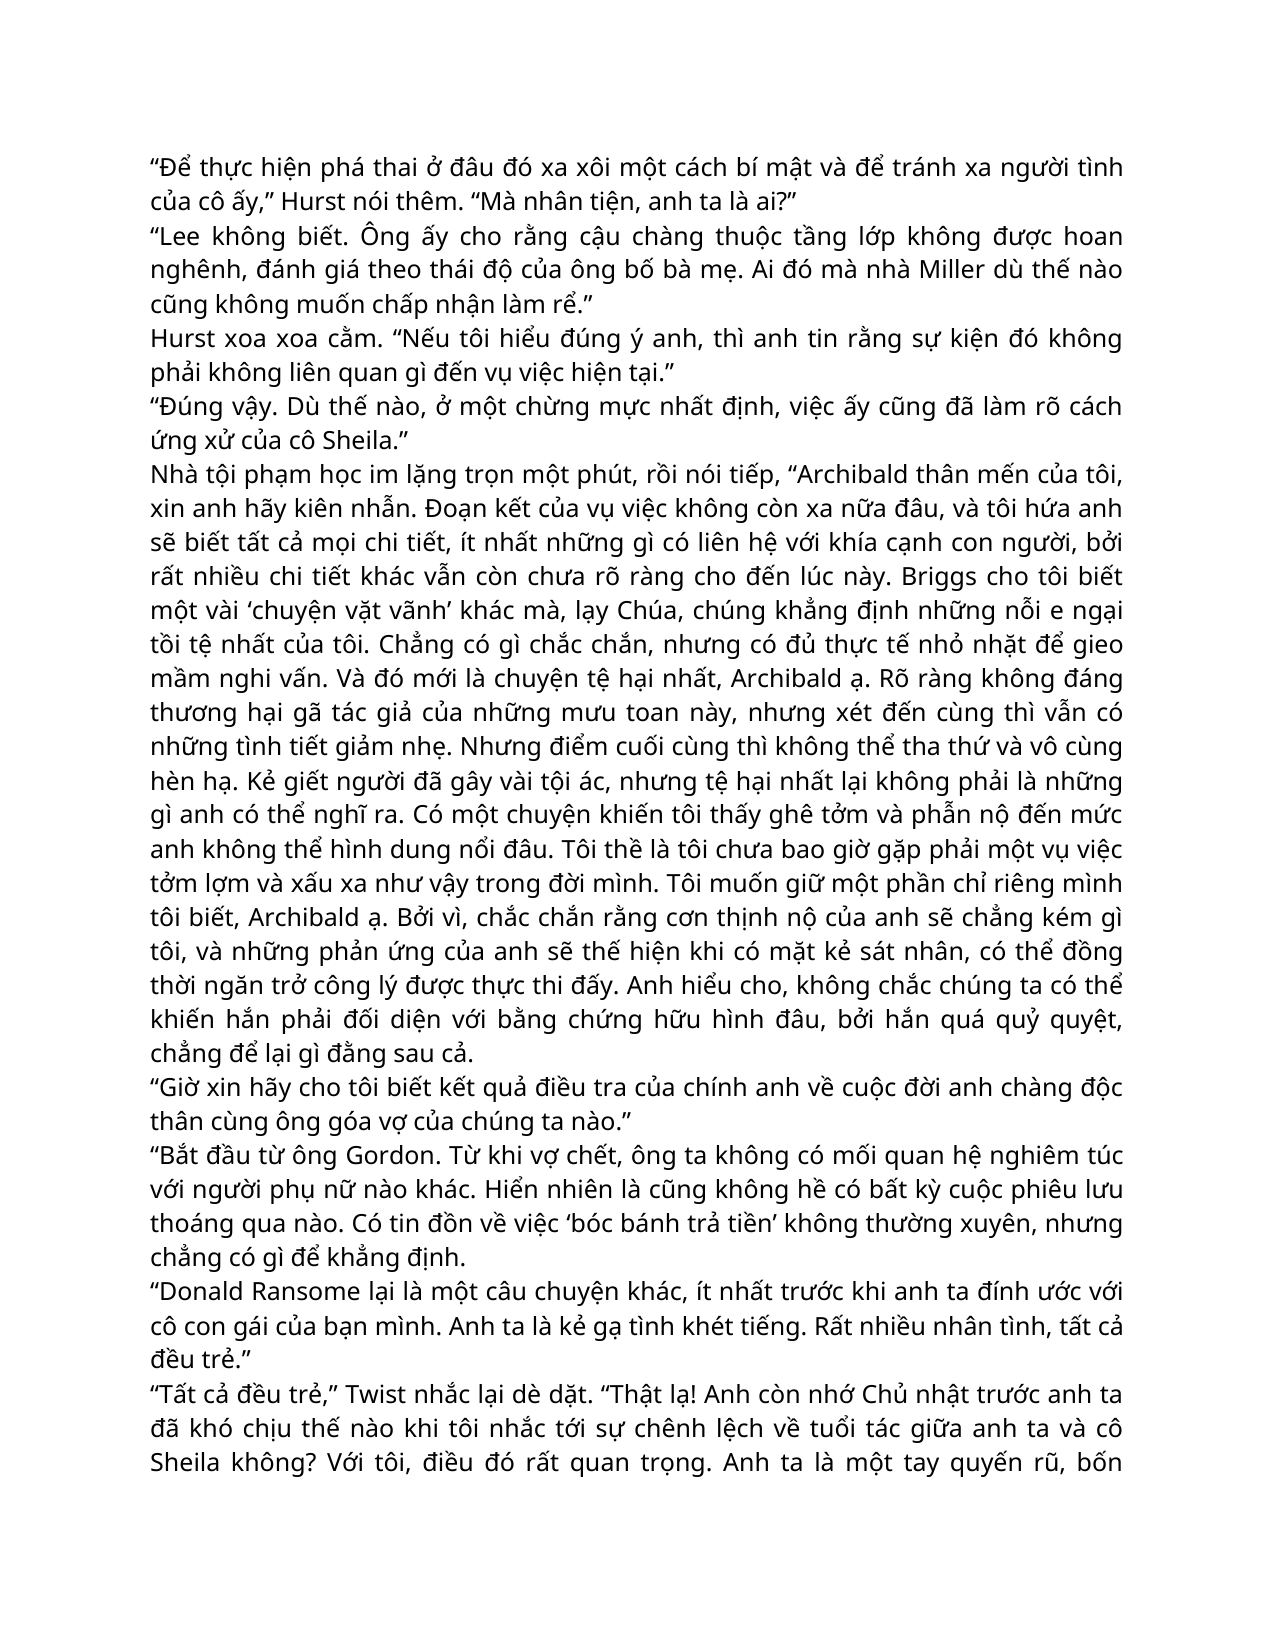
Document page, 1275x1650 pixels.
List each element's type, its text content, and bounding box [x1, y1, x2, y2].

text “Giờ xin hãy cho tôi biết kết quả điều tra của chính anh về cuộc đời anh chàng độc thân cùng ông góa vợ của chúng ta nào.” [150, 1070, 1125, 1138]
text “Bắt đầu từ ông Gordon. Từ khi vợ chết, ông ta không có mối quan hệ nghiêm túc với người phụ nữ nào khác. Hiển nhiên là cũng không hề có bất kỳ cuộc phiêu lưu thoáng qua nào. Có tin đồn về việc ‘bóc bánh trả tiền’ không thường xuyên, nhưng chẳng có gì để khẳng định. [150, 1138, 1125, 1274]
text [150, 1376, 1125, 1478]
text “Donald Ransome lại là một câu chuyện khác, ít nhất trước khi anh ta đính ước với cô con gái của bạn mình. Anh ta là kẻ gạ tình khét tiếng. Rất nhiều nhân tình, tất cả đều trẻ.” [150, 1274, 1125, 1376]
text “Lee không biết. Ông ấy cho rằng cậu chàng thuộc tầng lớp không được hoan nghênh, đánh giá theo thái độ của ông bố bà mẹ. Ai đó mà nhà Miller dù thế nào cũng không muốn chấp nhận làm rể.” [150, 218, 1125, 320]
text “Để thực hiện phá thai ở đâu đó xa xôi một cách bí mật và để tránh xa người tình của cô ấy,” Hurst nói thêm. “Mà nhân tiện, anh ta là ai?” [150, 150, 1125, 218]
text Nhà tội phạm học im lặng trọn một phút, rồi nói tiếp, “Archibald thân mến của tôi, xin anh hãy kiên nhẫn. Đoạn kết của vụ việc không còn xa nữa đâu, và tôi hứa anh sẽ biết tất cả mọi chi tiết, ít nhất những gì có liên hệ với khía cạnh con người, bởi rất nhiều chi tiết khác vẫn còn chưa rõ ràng cho đến lúc này. Briggs cho tôi biết một vài ‘chuyện vặt vãnh’ khác mà, lạy Chúa, chúng khẳng định những nỗi e ngại tồi tệ nhất của tôi. Chẳng có gì chắc chắn, nhưng có đủ thực tế nhỏ nhặt để gieo mầm nghi vấn. Và đó mới là chuyện tệ hại nhất, Archibald ạ. Rõ ràng không đáng thương hại gã tác giả của những mưu toan này, nhưng xét đến cùng thì vẫn có những tình tiết giảm nhẹ. Nhưng điểm cuối cùng thì không thể tha thứ và vô cùng hèn hạ. Kẻ giết người đã gây vài tội ác, nhưng tệ hại nhất lại không phải là những gì anh có thể nghĩ ra. Có một chuyện khiến tôi thấy ghê tởm và phẫn nộ đến mức anh không thể hình dung nổi đâu. Tôi thề là tôi chưa bao giờ gặp phải một vụ việc tởm lợm và xấu xa như vậy trong đời mình. Tôi muốn giữ một phần chỉ riêng mình tôi biết, Archibald ạ. Bởi vì, chắc chắn rằng cơn thịnh nộ của anh sẽ chẳng kém gì tôi, và những phản ứng của anh sẽ thế hiện khi có mặt kẻ sát nhân, có thể đồng thời ngăn trở công lý được thực thi đấy. Anh hiểu cho, không chắc chúng ta có thể khiến hắn phải đối diện với bằng chứng hữu hình đâu, bởi hắn quá quỷ quyệt, chẳng để lại gì đằng sau cả. [150, 457, 1125, 1070]
text “Đúng vậy. Dù thế nào, ở một chừng mực nhất định, việc ấy cũng đã làm rõ cách ứng xử của cô Sheila.” [150, 388, 1125, 457]
text Hurst xoa xoa cằm. “Nếu tôi hiểu đúng ý anh, thì anh tin rằng sự kiện đó không phải không liên quan gì đến vụ việc hiện tại.” [150, 320, 1125, 388]
